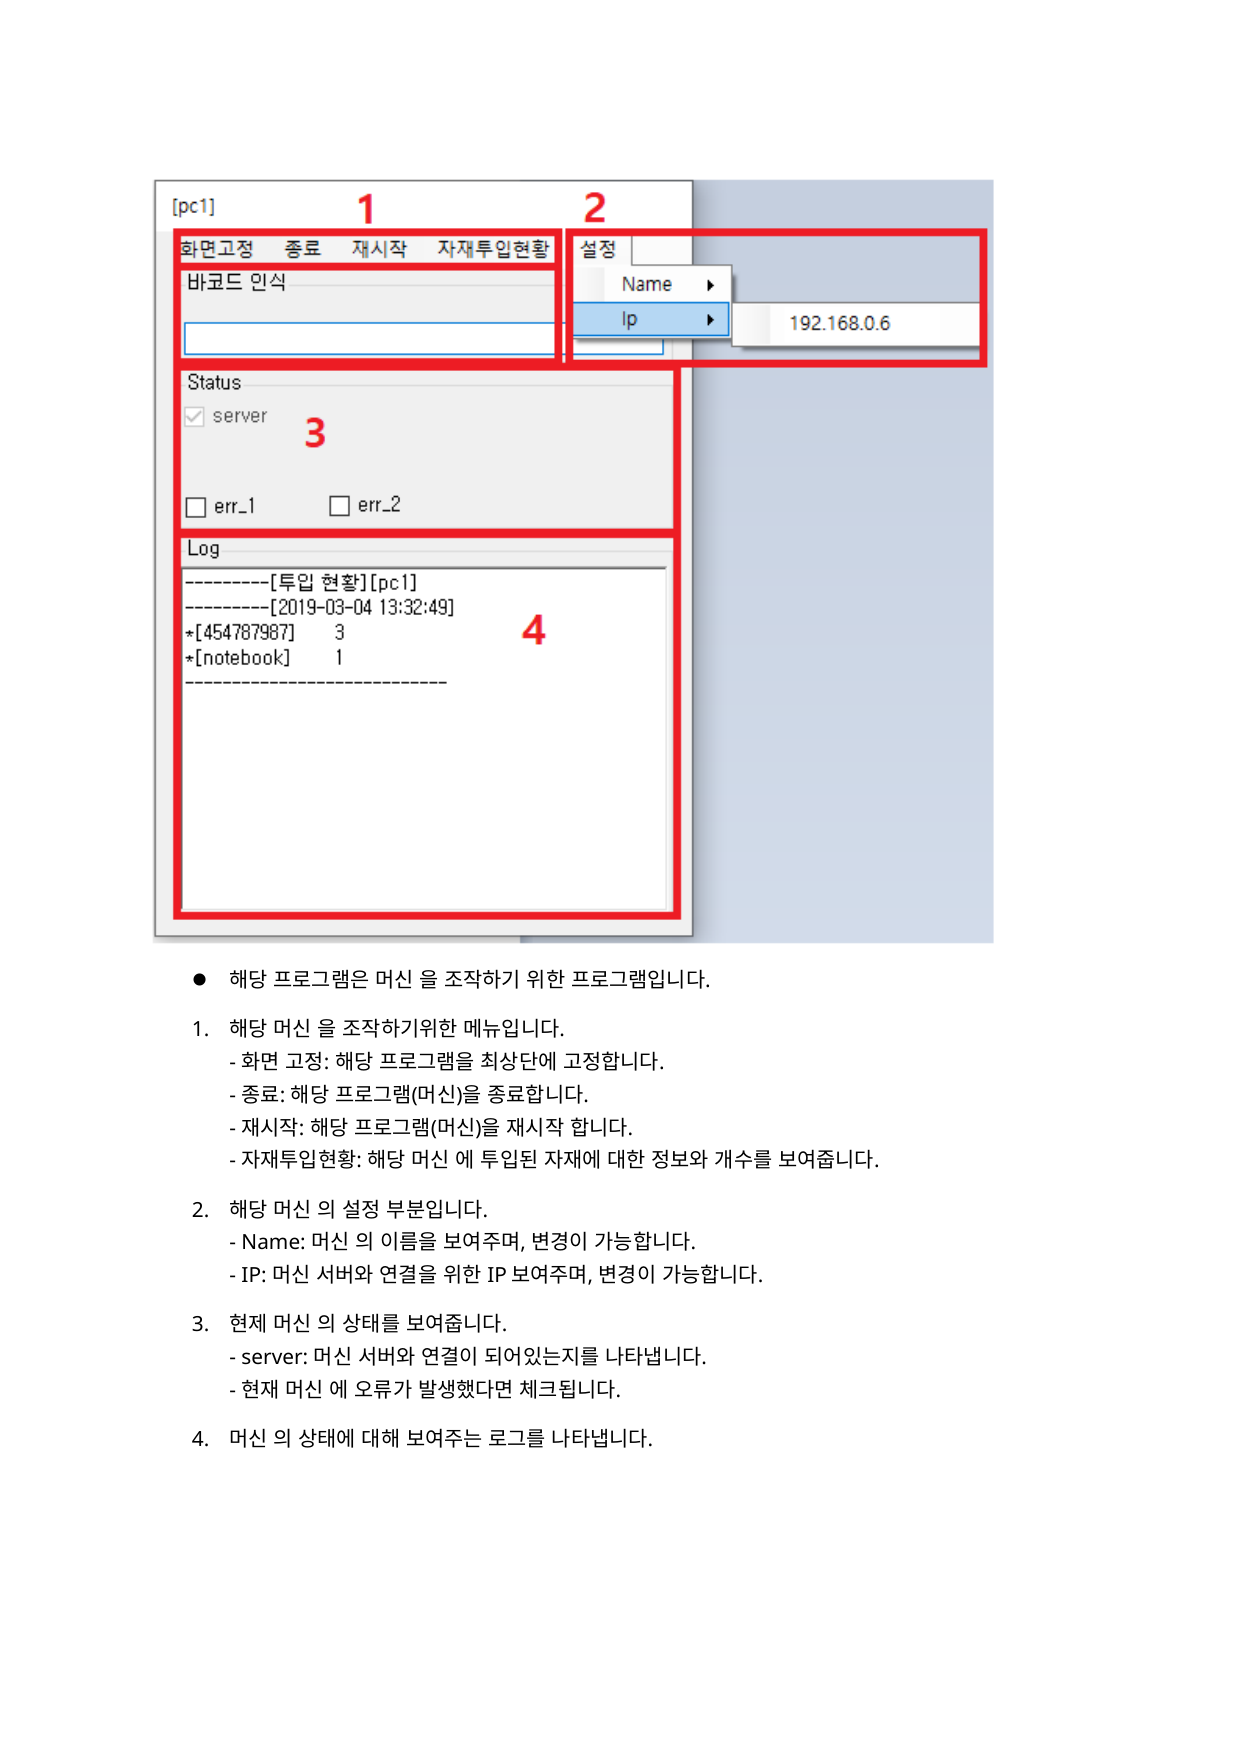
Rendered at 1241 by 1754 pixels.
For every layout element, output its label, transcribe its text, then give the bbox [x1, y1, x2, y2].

list 해당 프로그램은 머신 을 조작하기 위한 프로그램입니다. [192, 963, 1090, 993]
list 현제 머신 의 상태를 보여줍니다. - server: 머신 서버와 연결이 되어있는지를 나타냅니다. - 현재 머신 에 오류가 발생했다면 체크됩니다. [192, 1308, 1090, 1403]
list 해당 머신 의 설정 부분입니다. - Name: 머신 의 이름을 보여주며, 변경이 가능합니다. - IP: 머신 서버와 연결을 위한 IP보여주며, 변경이 가능합니다. [192, 1193, 1090, 1288]
list 해당 머신 을 조작하기위한 메뉴입니다. - 화면 고정: 해당 프로그램을 최상단에 고정합니다. - 종료: 해당 프로그램(머신)을 종료합니다. - 재시작: 해당 프로그램(머신)을 재시작 합니다. - 자재투입현황: 해당 머신 에 투입된 자재에 대한 정보와 개수를 보여줍니다. [192, 1013, 1090, 1174]
picture [150, 177, 997, 945]
list 머신 의 상태에 대해 보여주는 로그를 나타냅니다. [192, 1422, 1090, 1453]
